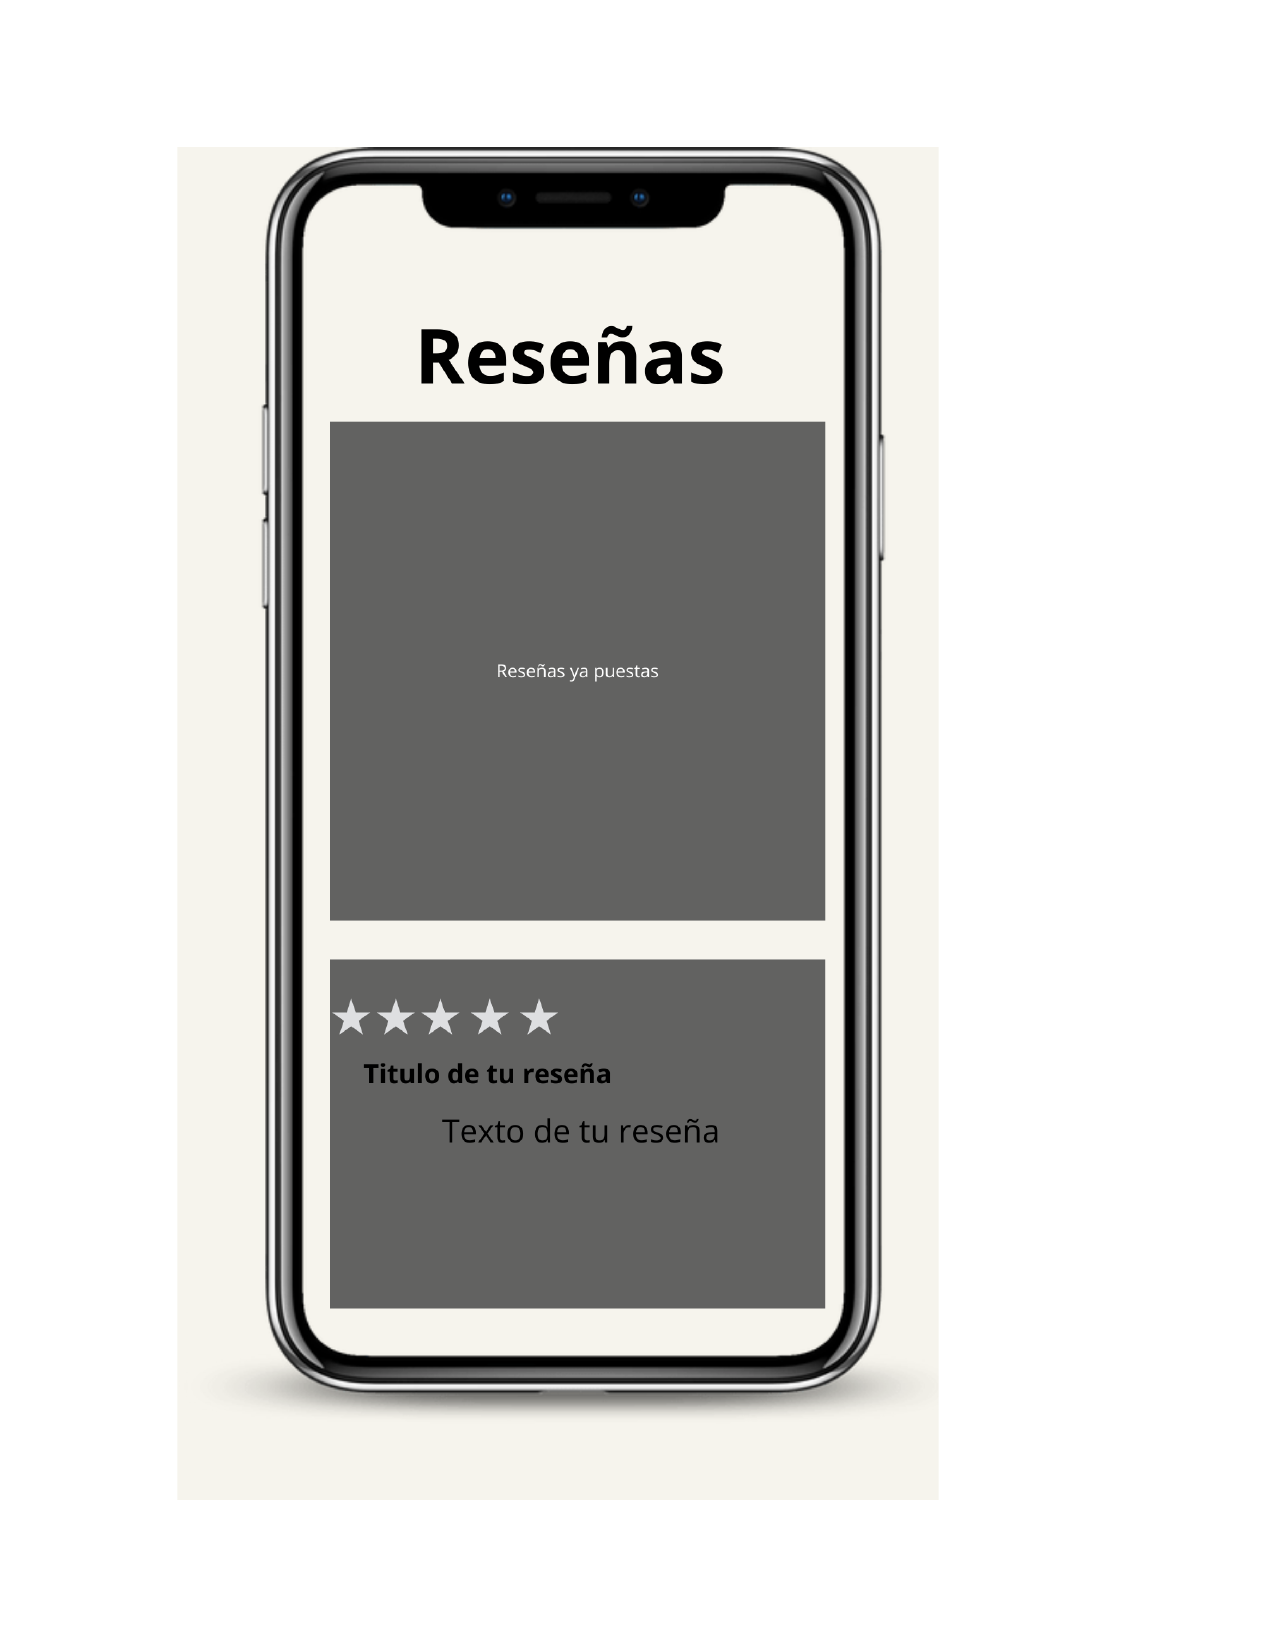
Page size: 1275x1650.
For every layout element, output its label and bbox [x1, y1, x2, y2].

picture [177, 147, 939, 1500]
